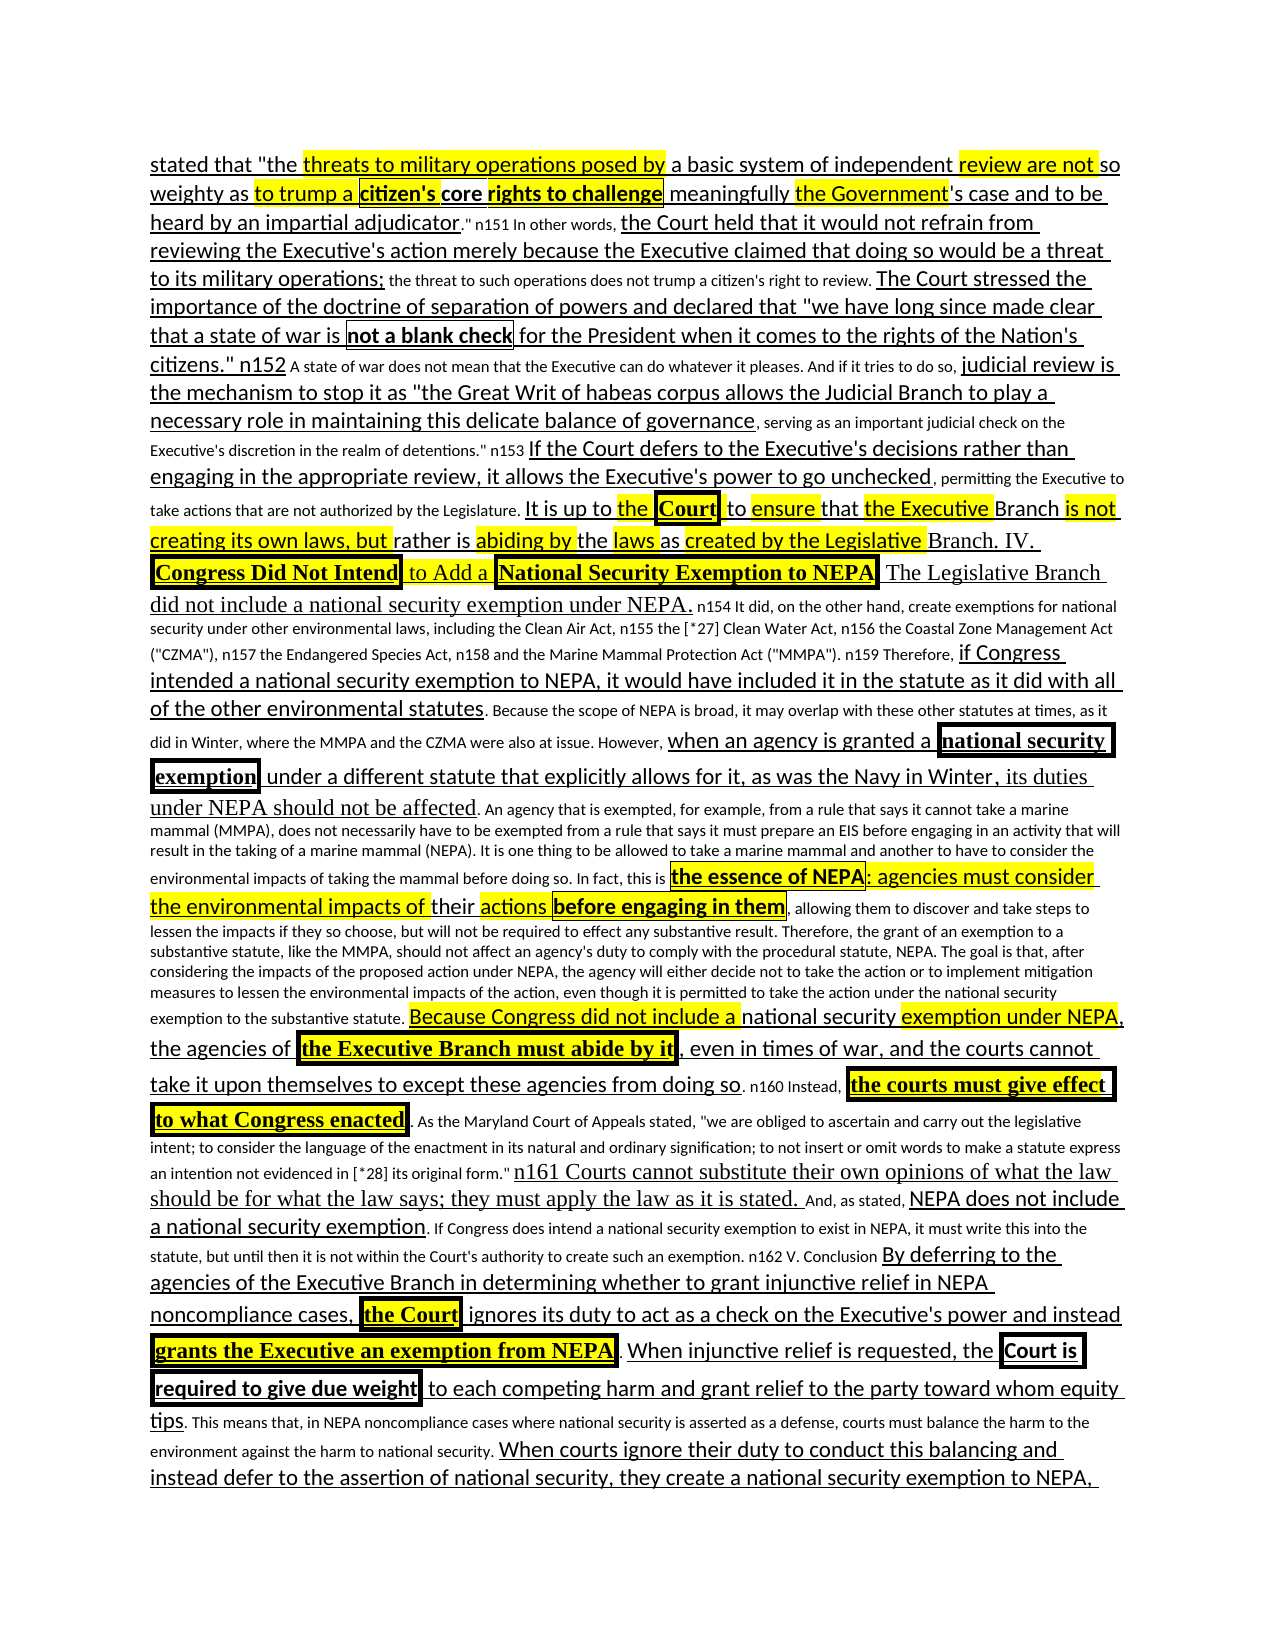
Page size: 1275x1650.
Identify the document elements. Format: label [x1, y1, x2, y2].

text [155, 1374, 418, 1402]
text [150, 150, 1125, 1398]
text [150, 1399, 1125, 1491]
